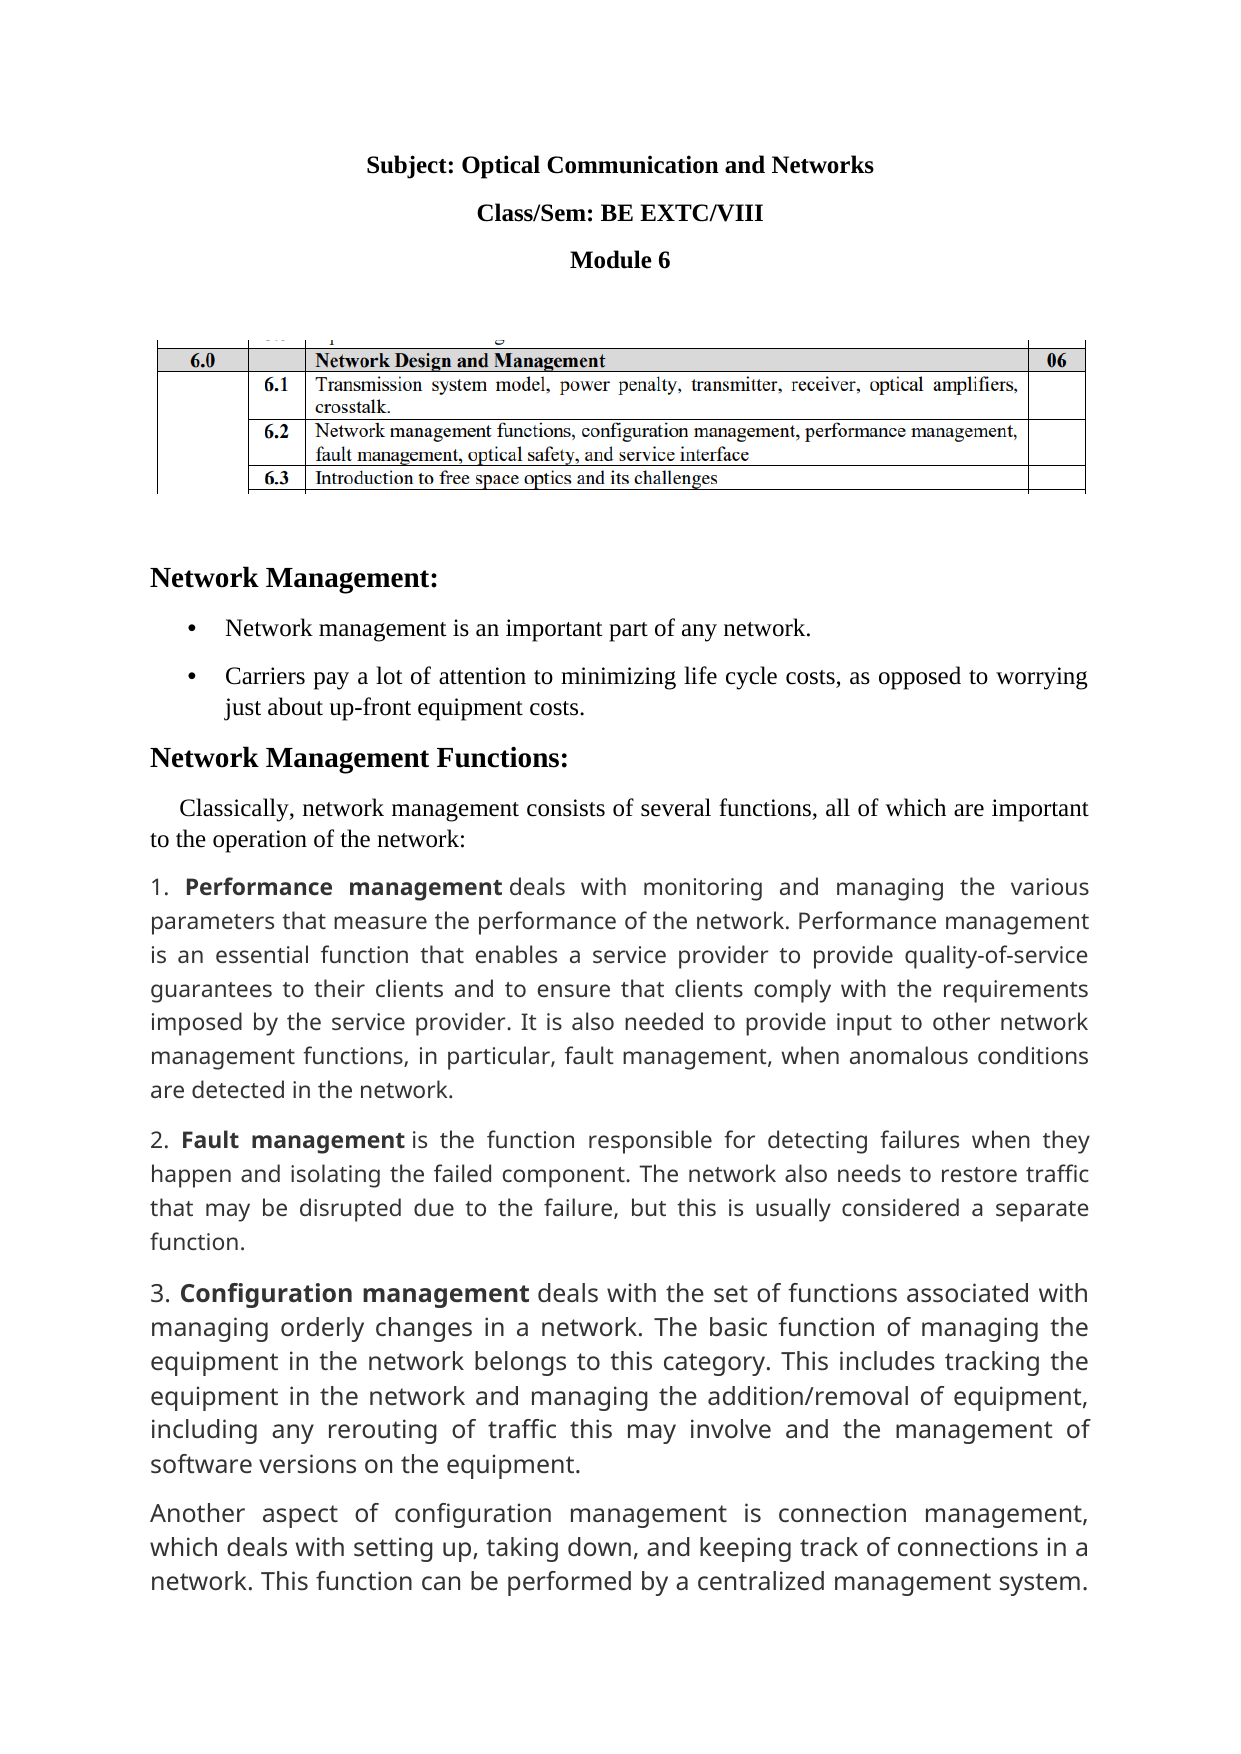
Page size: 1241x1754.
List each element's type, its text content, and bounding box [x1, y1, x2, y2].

picture [150, 340, 1091, 494]
text Classically, network management consists of several functions, all of which are important to the operation of the network: [150, 793, 1090, 852]
list Network management is an important part of any network. [187, 613, 1090, 642]
text Class/Sem: BE EXTC/VIII [150, 198, 1090, 226]
text Subject: Optical Communication and Networks [150, 150, 1090, 179]
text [150, 1496, 1090, 1598]
text Module 6 [150, 245, 1090, 274]
text Network Management: [150, 560, 1090, 594]
list Carriers pay a lot of attention to minimizing life cycle costs, as opposed to worrying just about up-front equipment costs. [187, 661, 1090, 721]
text 2. Fault management is the function responsible for detecting failures when they happen and isolating the failed component. The network also needs to restore traffic that may be disrupted due to the failure, but this is usually considered a separate function. [150, 1223, 1090, 1257]
text Network Management Functions: [150, 740, 1090, 773]
text 1. Performance management deals with monitoring and managing the various parameters that measure the performance of the network. Performance management is an essential function that enables a service provider to provide quality-of-service guarantees to their clients and to ensure that clients comply with the requirements imposed by the service provider. It is also needed to provide input to other network management functions, in particular, fault management, when anomalous conditions are detected in the network. [150, 1071, 1090, 1105]
text 3. Configuration management deals with the set of functions associated with managing orderly changes in a network. The basic function of managing the equipment in the network belongs to this category. This includes tracking the equipment in the network and managing the addition/removal of equipment, including any rerouting of traffic this may involve and the management of software versions on the equipment. [150, 1276, 1090, 1480]
